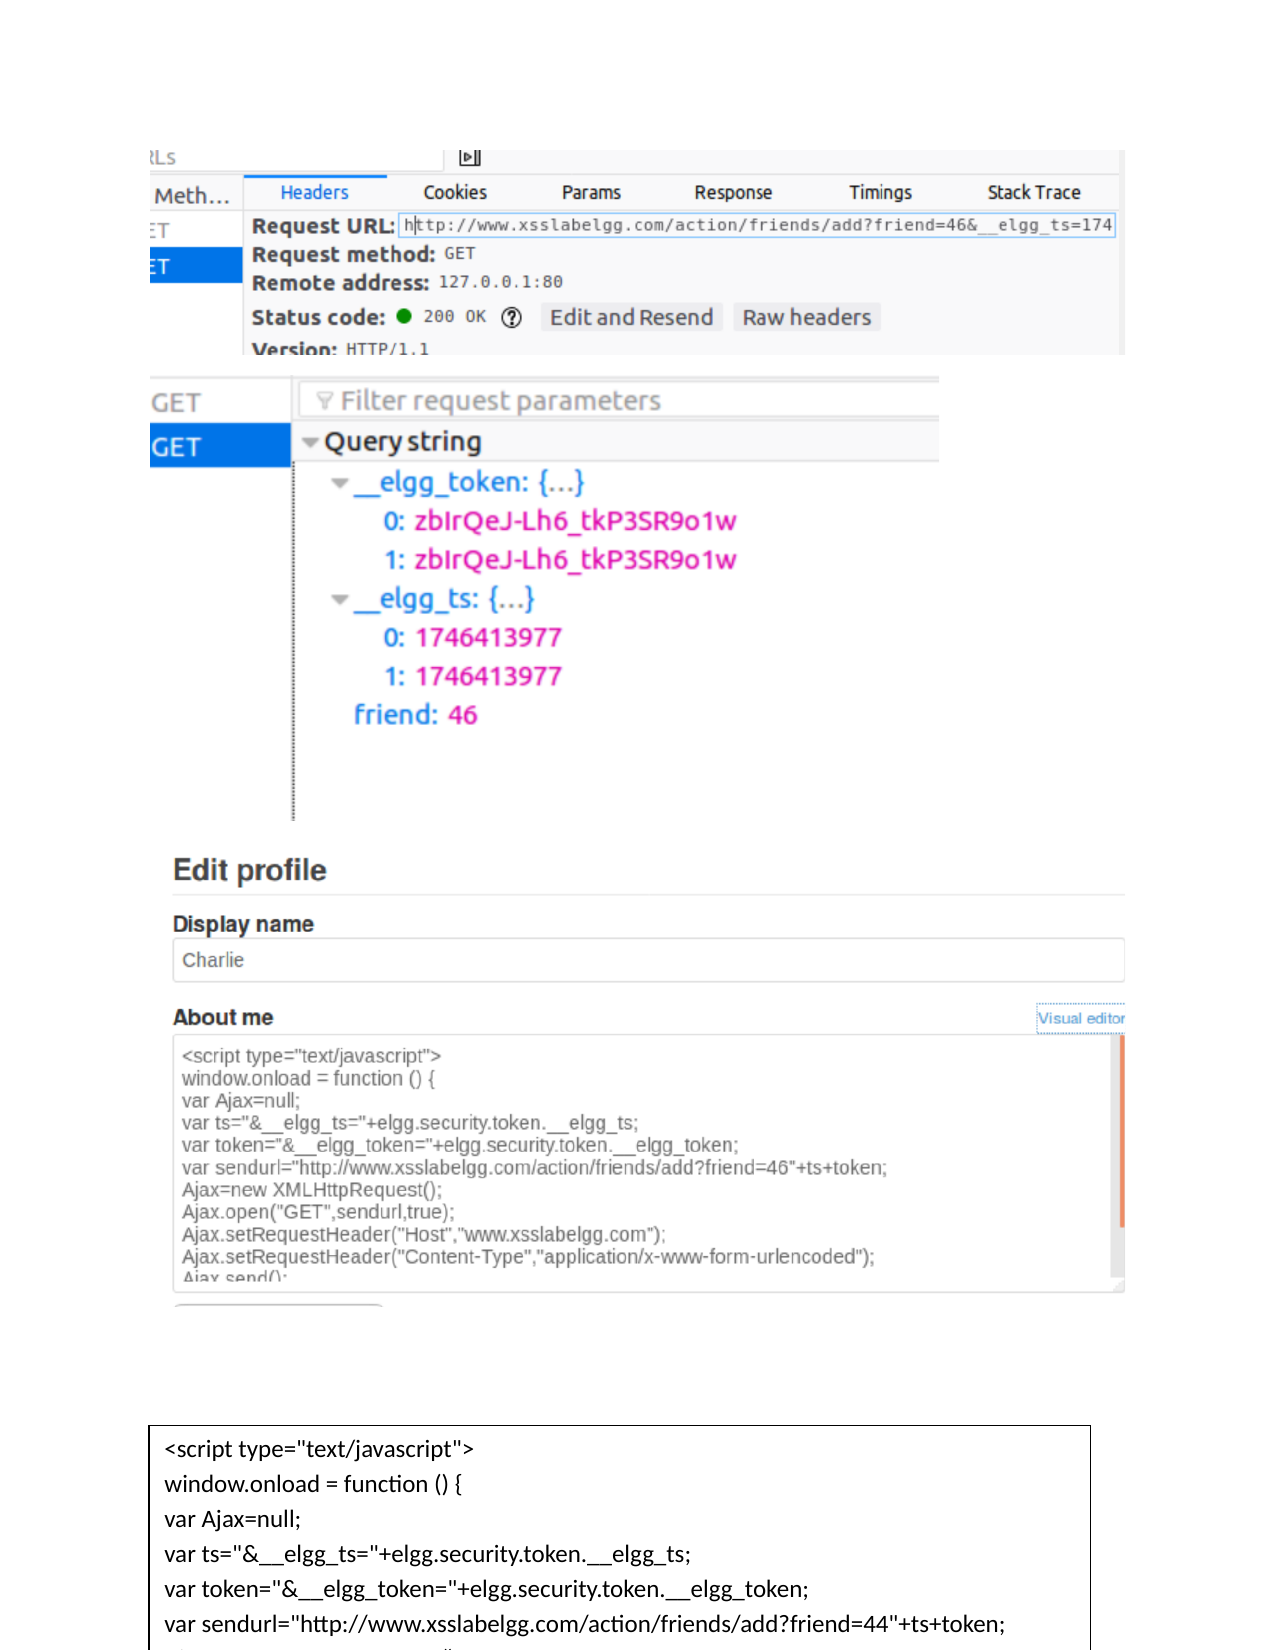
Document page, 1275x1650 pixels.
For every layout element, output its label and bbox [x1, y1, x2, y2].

picture [150, 150, 1125, 355]
picture [150, 375, 940, 821]
picture [150, 841, 1125, 1307]
